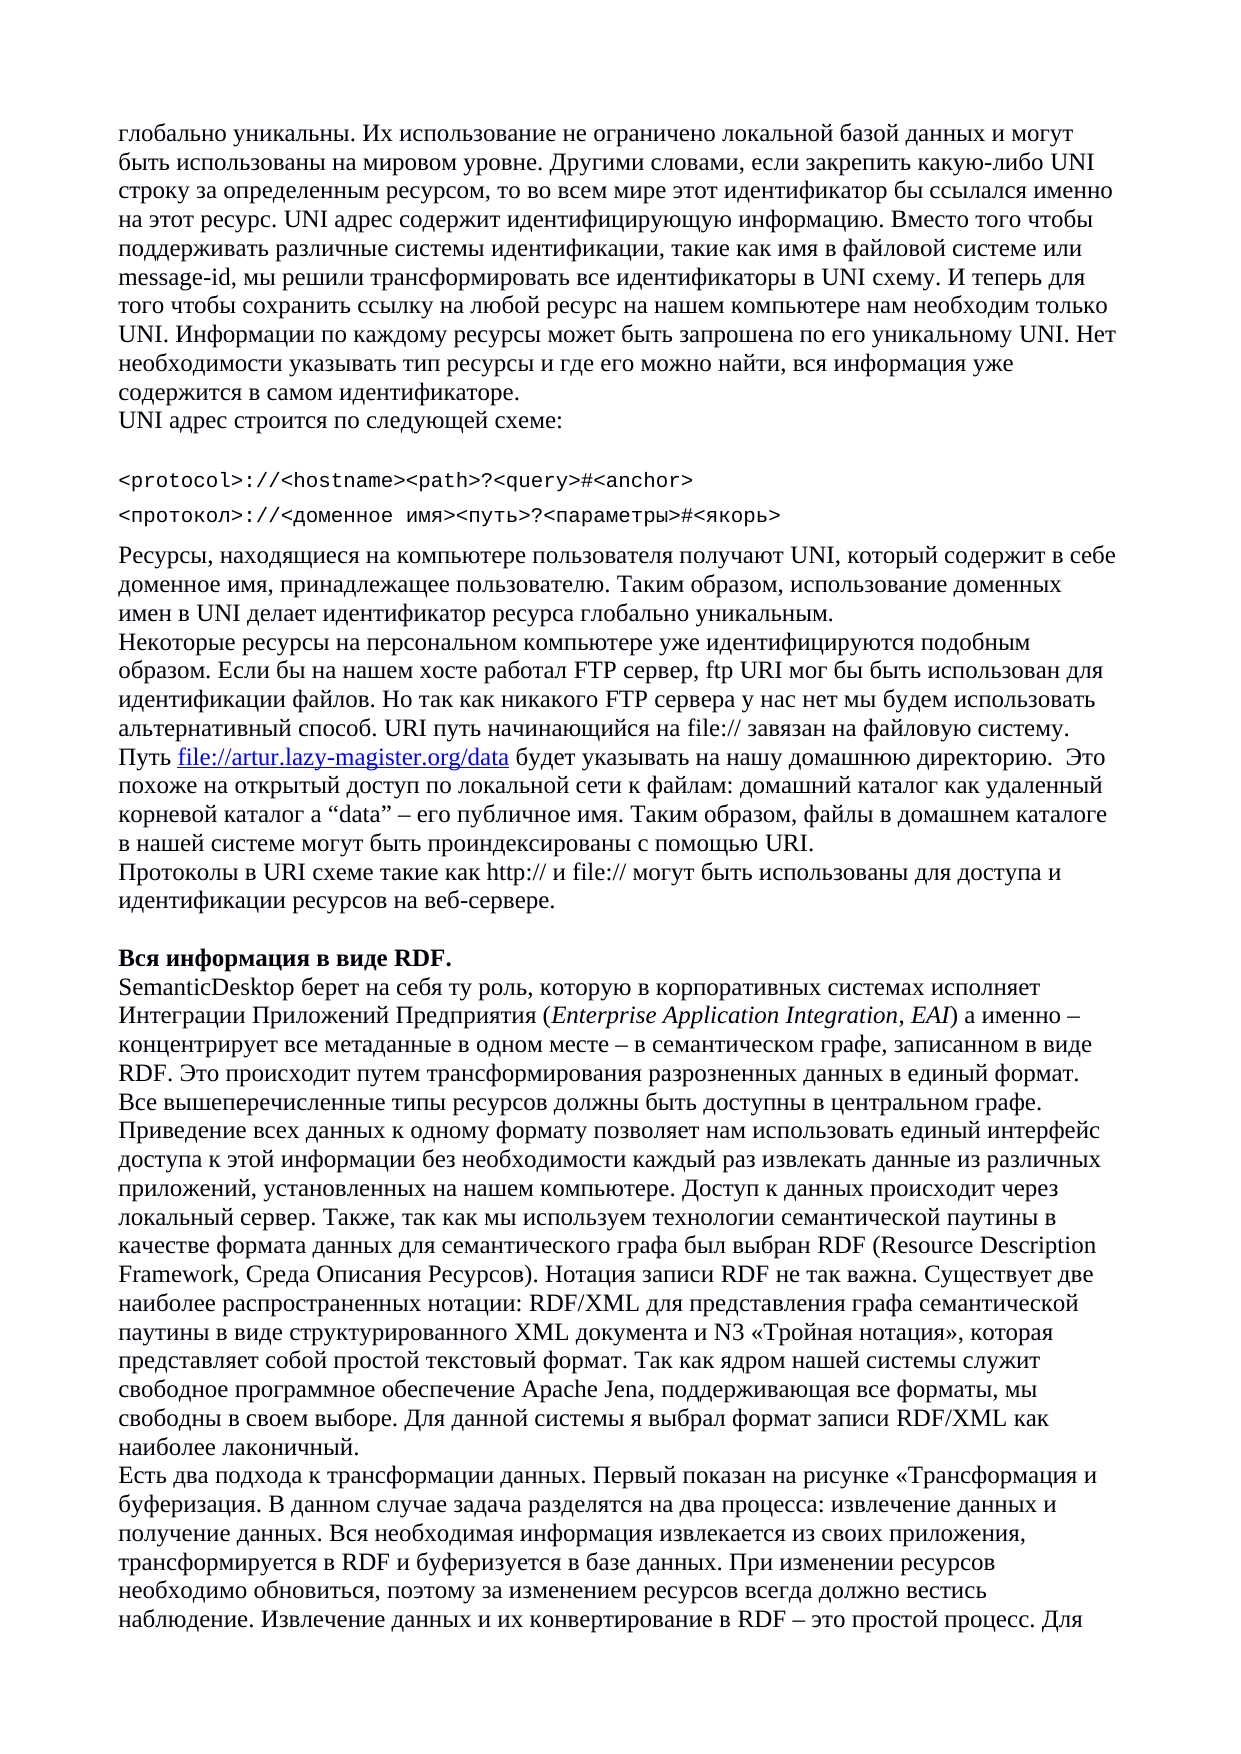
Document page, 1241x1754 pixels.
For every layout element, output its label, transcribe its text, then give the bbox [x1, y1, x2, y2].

text Вся информация в виде RDF. [118, 943, 1122, 972]
text Ресурсы, находящиеся на компьютере пользователя получают UNI, который содержит в себе доменное имя, принадлежащее пользователю. Таким образом, использование доменных имен в UNI делает идентификатор ресурса глобально уникальным. [118, 541, 1122, 627]
text SemanticDesktop берет на себя ту роль, которую в корпоративных системах исполняет Интеграции Приложений Предприятия (Enterprise Application Integration, EAI) а именно – концентрирует все метаданные в одном месте – в семантическом графе, записанном в виде RDF. Это происходит путем трансформирования разрозненных данных в единый формат. Все вышеперечисленные типы ресурсов должны быть доступны в центральном графе. Приведение всех данных к одному формату позволяет нам использовать единый интерфейс доступа к этой информации без необходимости каждый раз извлекать данные из различных приложений, установленных на нашем компьютере. Доступ к данных происходит через локальный сервер. Также, так как мы используем технологии семантической паутины в качестве формата данных для семантического графа был выбран RDF (Resource Description Framework, Среда Описания Ресурсов). Нотация записи RDF не так важна. Существует две наиболее распространенных нотации: RDF/XML для представления графа семантической паутины в виде структурированного XML документа и N3 «Тройная нотация», которая представляет собой простой текстовый формат. Так как ядром нашей системы служит свободное программное обеспечение Apache Jena, поддерживающая все форматы, мы свободны в своем выборе. Для данной системы я выбрал формат записи RDF/XML как наиболее лаконичный. [118, 972, 1122, 1461]
text Протоколы в URI схеме такие как http:// и file:// могут быть использованы для доступа и идентификации ресурсов на веб-сервере. [118, 857, 1122, 914]
text Некоторые ресурсы на персональном компьютере уже идентифицируются подобным образом. Если бы на нашем хосте работал FTP сервер, ftp URI мог бы быть использован для идентификации файлов. Но так как никакого FTP сервера у нас нет мы будем использовать альтернативный способ. URI путь начинающийся на file:// завязан на файловую систему. Путь file://artur.lazy-magister.org/data будет указывать на нашу домашнюю директорию. Это похоже на открытый доступ по локальной сети к файлам: домашний каталог как удаленный корневой каталог а “data” – его публичное имя. Таким образом, файлы в домашнем каталоге в нашей системе могут быть проиндексированы с помощью URI. [118, 627, 1122, 857]
text <протокол>://<доменное имя><путь>?<параметры>#<якорь> [118, 505, 1122, 529]
text <protocol>://<hostname><path>?<query>#<anchor> [118, 470, 1122, 493]
text UNI адрес строится по следующей схеме: [118, 406, 1122, 434]
